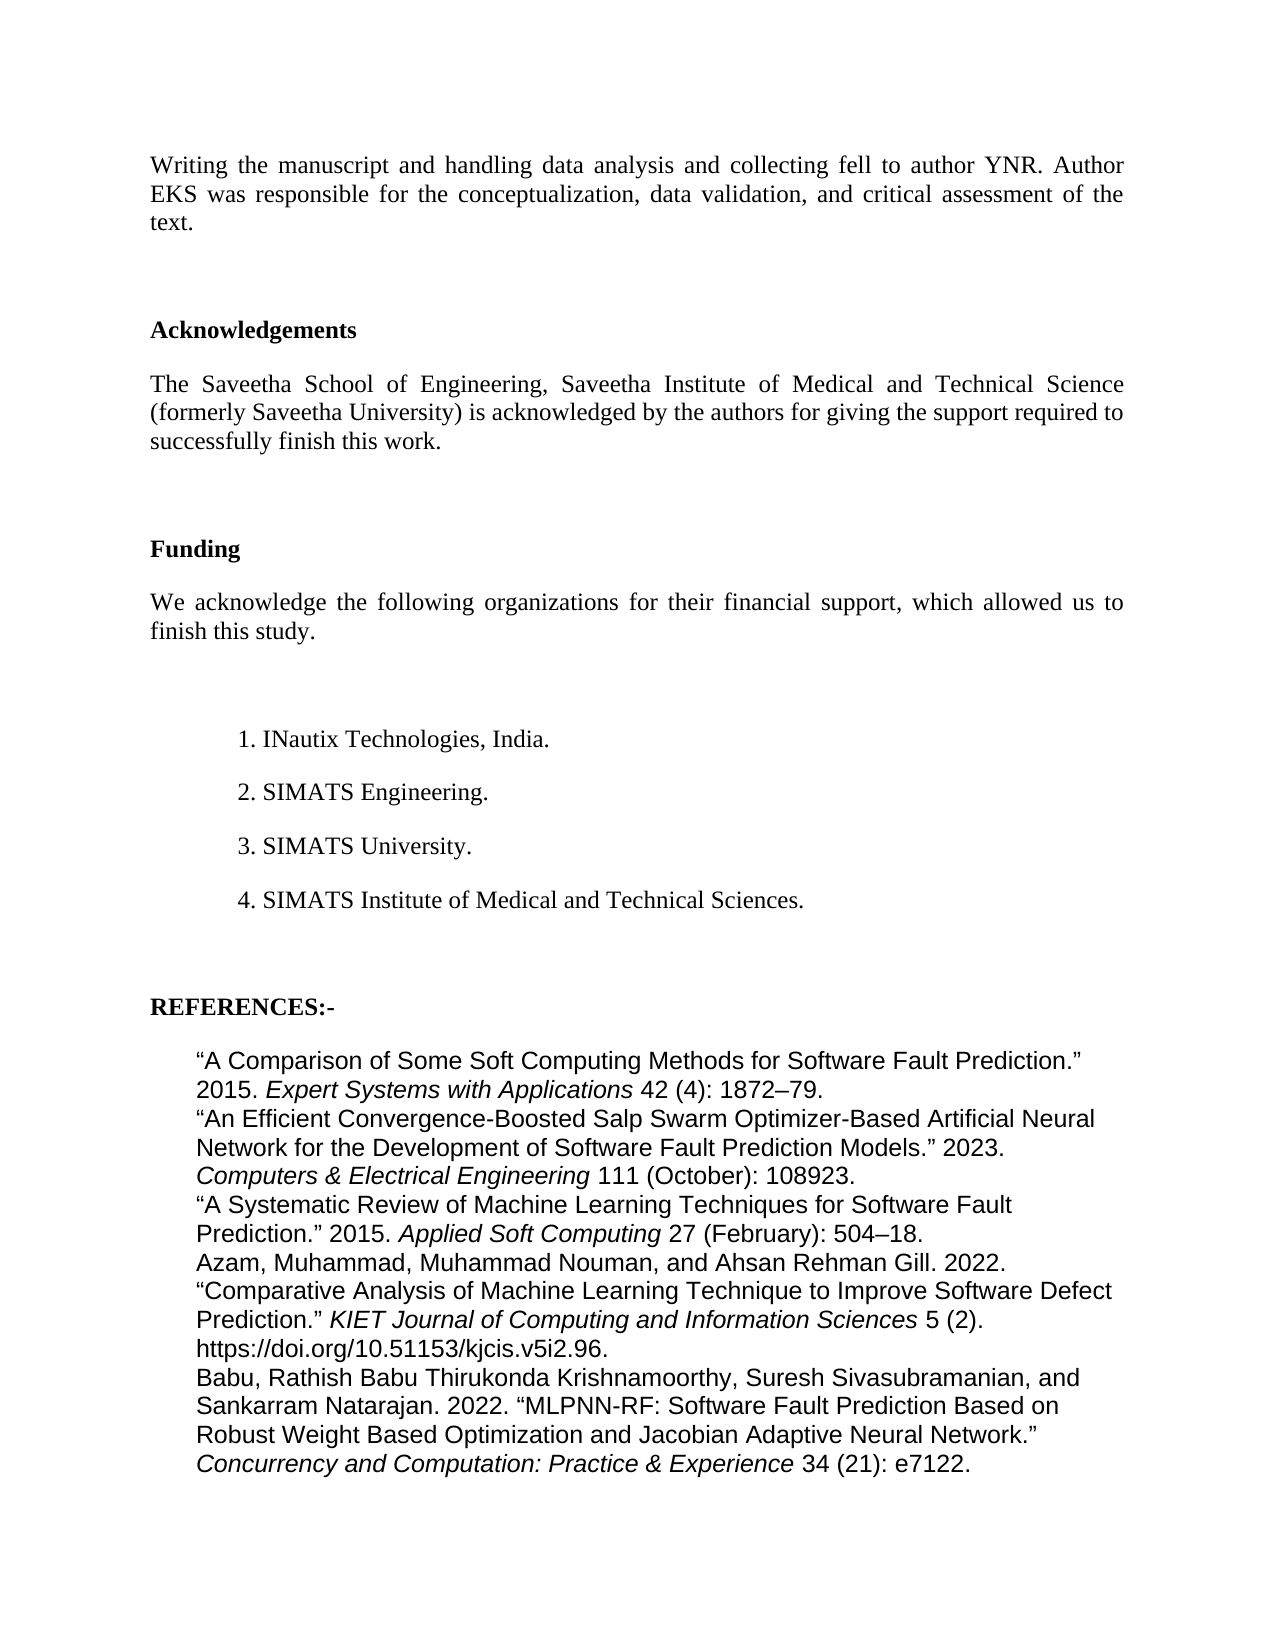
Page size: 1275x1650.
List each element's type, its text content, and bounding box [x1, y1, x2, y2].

text “An Efficient Convergence-Boosted Salp Swarm Optimizer-Based Artificial Neural Network for the Development of Software Fault Prediction Models.” 2023. Computers & Electrical Engineering 111 (October): 108923. [196, 1104, 1125, 1190]
text Writing the manuscript and handling data analysis and collecting fell to author YNR. Author EKS was responsible for the conceptualization, data validation, and critical assessment of the text. [150, 150, 1125, 236]
text 3. SIMATS University. [150, 831, 1125, 860]
text Acknowledgements [150, 315, 1125, 344]
text The Saveetha School of Engineering, Saveetha Institute of Medical and Technical Science (formerly Saveetha University) is acknowledged by the authors for giving the support required to successfully finish this work. [150, 369, 1125, 455]
text “A Systematic Review of Machine Learning Techniques for Software Fault Prediction.” 2015. Applied Soft Computing 27 (February): 504–18. [196, 1190, 1125, 1247]
text REFERENCES:- [150, 992, 1125, 1021]
text 4. SIMATS Institute of Medical and Technical Sciences. [150, 885, 1125, 914]
text Babu, Rathish Babu Thirukonda Krishnamoorthy, Suresh Sivasubramanian, and Sankarram Natarajan. 2022. “MLPNN-RF: Software Fault Prediction Based on Robust Weight Based Optimization and Jacobian Adaptive Neural Network.” Concurrency and Computation: Practice & Experience 34 (21): e7122. [196, 1362, 1125, 1477]
text 1. INautix Technologies, India. [150, 724, 1125, 752]
text Azam, Muhammad, Muhammad Nouman, and Ahsan Rehman Gill. 2022. “Comparative Analysis of Machine Learning Technique to Improve Software Defect Prediction.” KIET Journal of Computing and Information Sciences 5 (2). https://doi.org/10.51153/kjcis.v5i2.96. [196, 1247, 1125, 1362]
text 2. SIMATS Engineering. [150, 777, 1125, 806]
text We acknowledge the following organizations for their financial support, which allowed us to finish this study. [150, 587, 1125, 645]
text “A Comparison of Some Soft Computing Methods for Software Fault Prediction.” 2015. Expert Systems with Applications 42 (4): 1872–79. [196, 1046, 1125, 1104]
text Funding [150, 534, 1125, 562]
